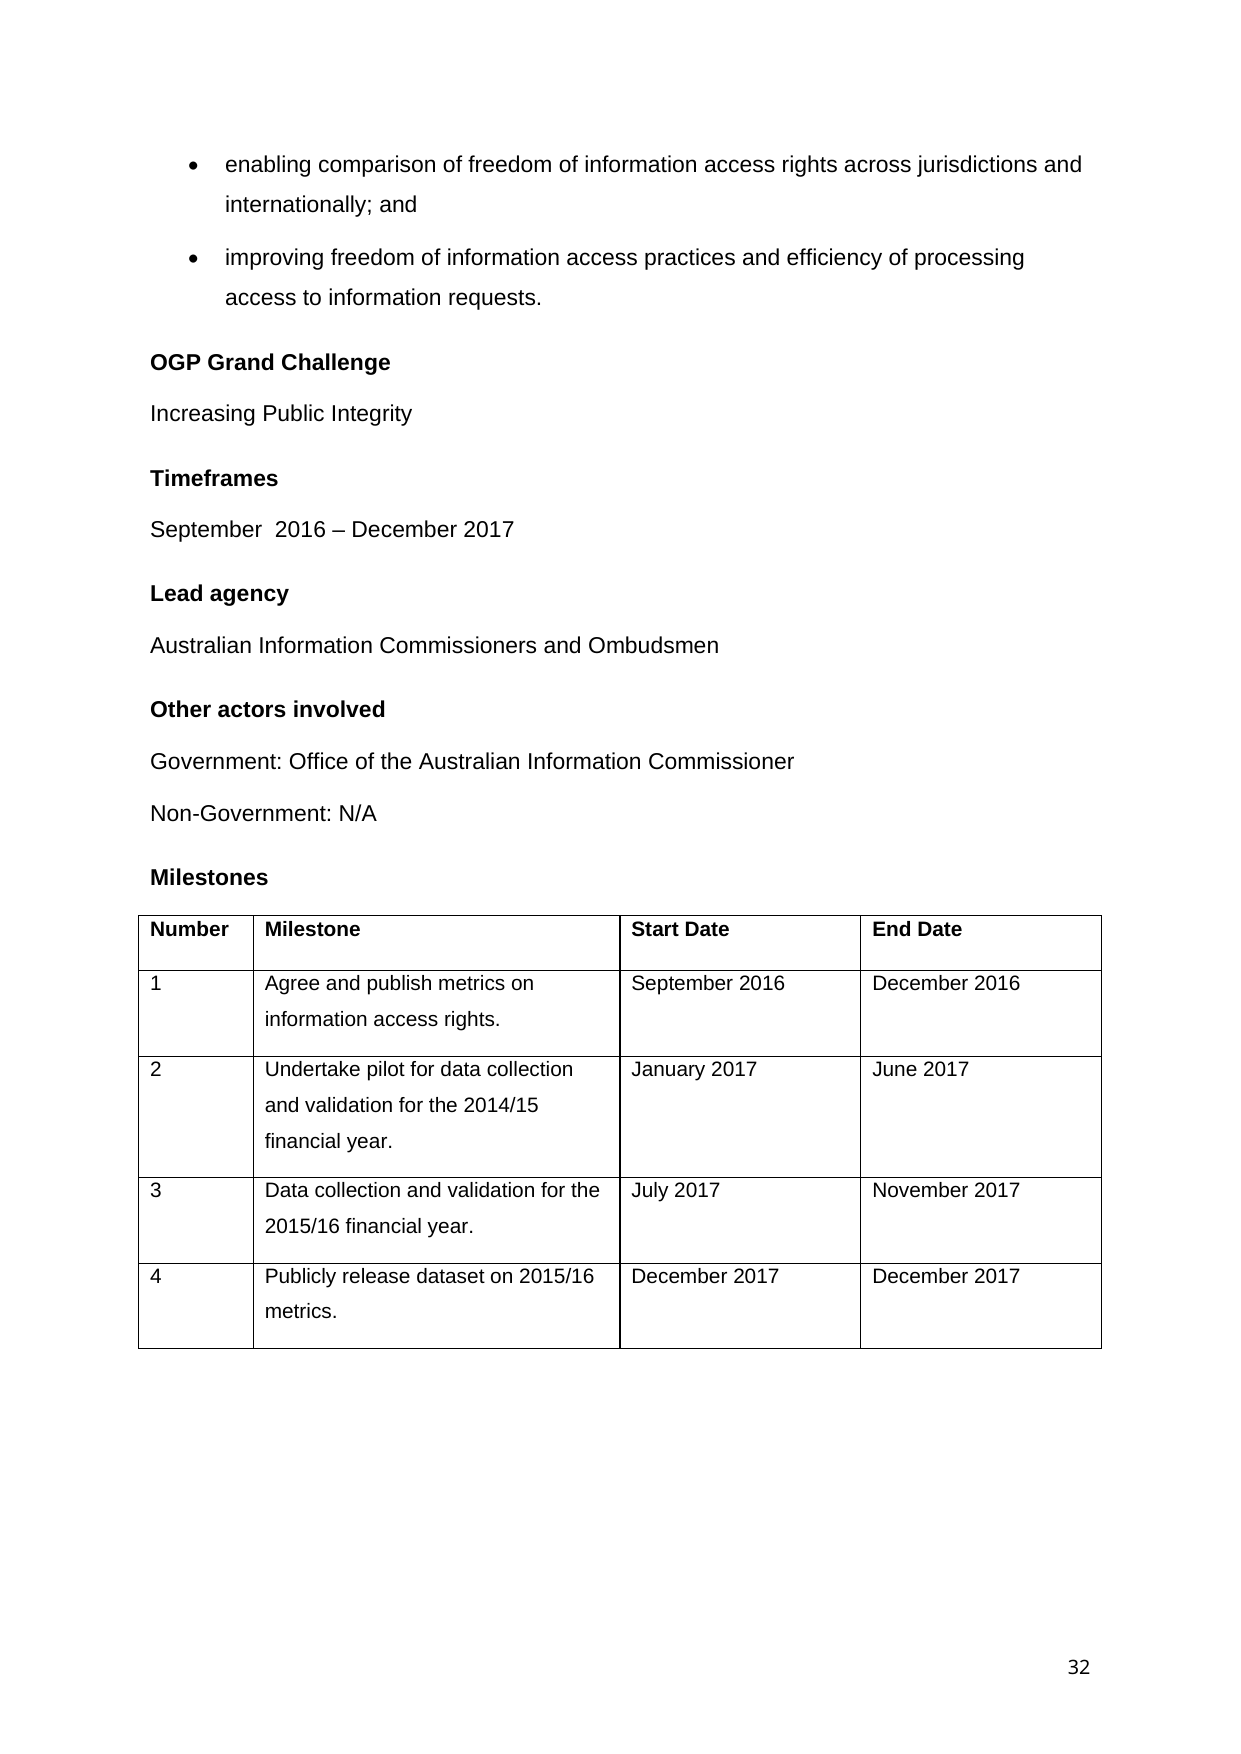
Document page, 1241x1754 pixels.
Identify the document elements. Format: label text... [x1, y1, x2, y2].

table_cell 3 [139, 1178, 253, 1262]
table_cell July 2017 [621, 1178, 860, 1262]
subtitle Lead agency [150, 580, 1090, 607]
table_header Start Date [621, 916, 860, 970]
text September 2016 – December 2017 [150, 516, 1090, 542]
table_cell December 2017 [861, 1264, 1101, 1348]
table_cell 2 [139, 1057, 253, 1177]
table_cell 1 [139, 971, 253, 1056]
table_cell 4 [139, 1264, 253, 1348]
table_header Milestone [254, 916, 619, 970]
text enabling comparison of freedom of information access rights across jurisdictions and internationally; and [187, 150, 1090, 217]
table_cell June 2017 [861, 1057, 1101, 1177]
subtitle Other actors involved [150, 696, 1090, 723]
subtitle OGP Grand Challenge [150, 349, 1090, 375]
text improving freedom of information access practices and efficiency of processing access to information requests. [187, 243, 1090, 311]
table_cell Agree and publish metrics on information access rights. [254, 971, 619, 1056]
text Increasing Public Integrity [150, 400, 1090, 426]
subtitle Milestones [150, 864, 1090, 890]
table_header Number [139, 916, 253, 970]
table_cell Publicly release dataset on 2015/16 metrics. [254, 1264, 619, 1348]
table_cell Undertake pilot for data collection and validation for the 2014/15 financial year. [254, 1057, 619, 1177]
text Government: Office of the Australian Information Commissioner [150, 748, 1090, 774]
table_cell December 2017 [621, 1264, 860, 1348]
table_cell September 2016 [621, 971, 860, 1056]
text Australian Information Commissioners and Ombudsmen [150, 632, 1090, 658]
table_cell November 2017 [861, 1178, 1101, 1262]
table_cell Data collection and validation for the 2015/16 financial year. [254, 1178, 619, 1262]
table_header End Date [861, 916, 1101, 970]
subtitle Timeframes [150, 464, 1090, 491]
text Non-Government: N/A [150, 799, 1090, 826]
table_cell December 2016 [861, 971, 1101, 1056]
table_cell January 2017 [621, 1057, 860, 1177]
